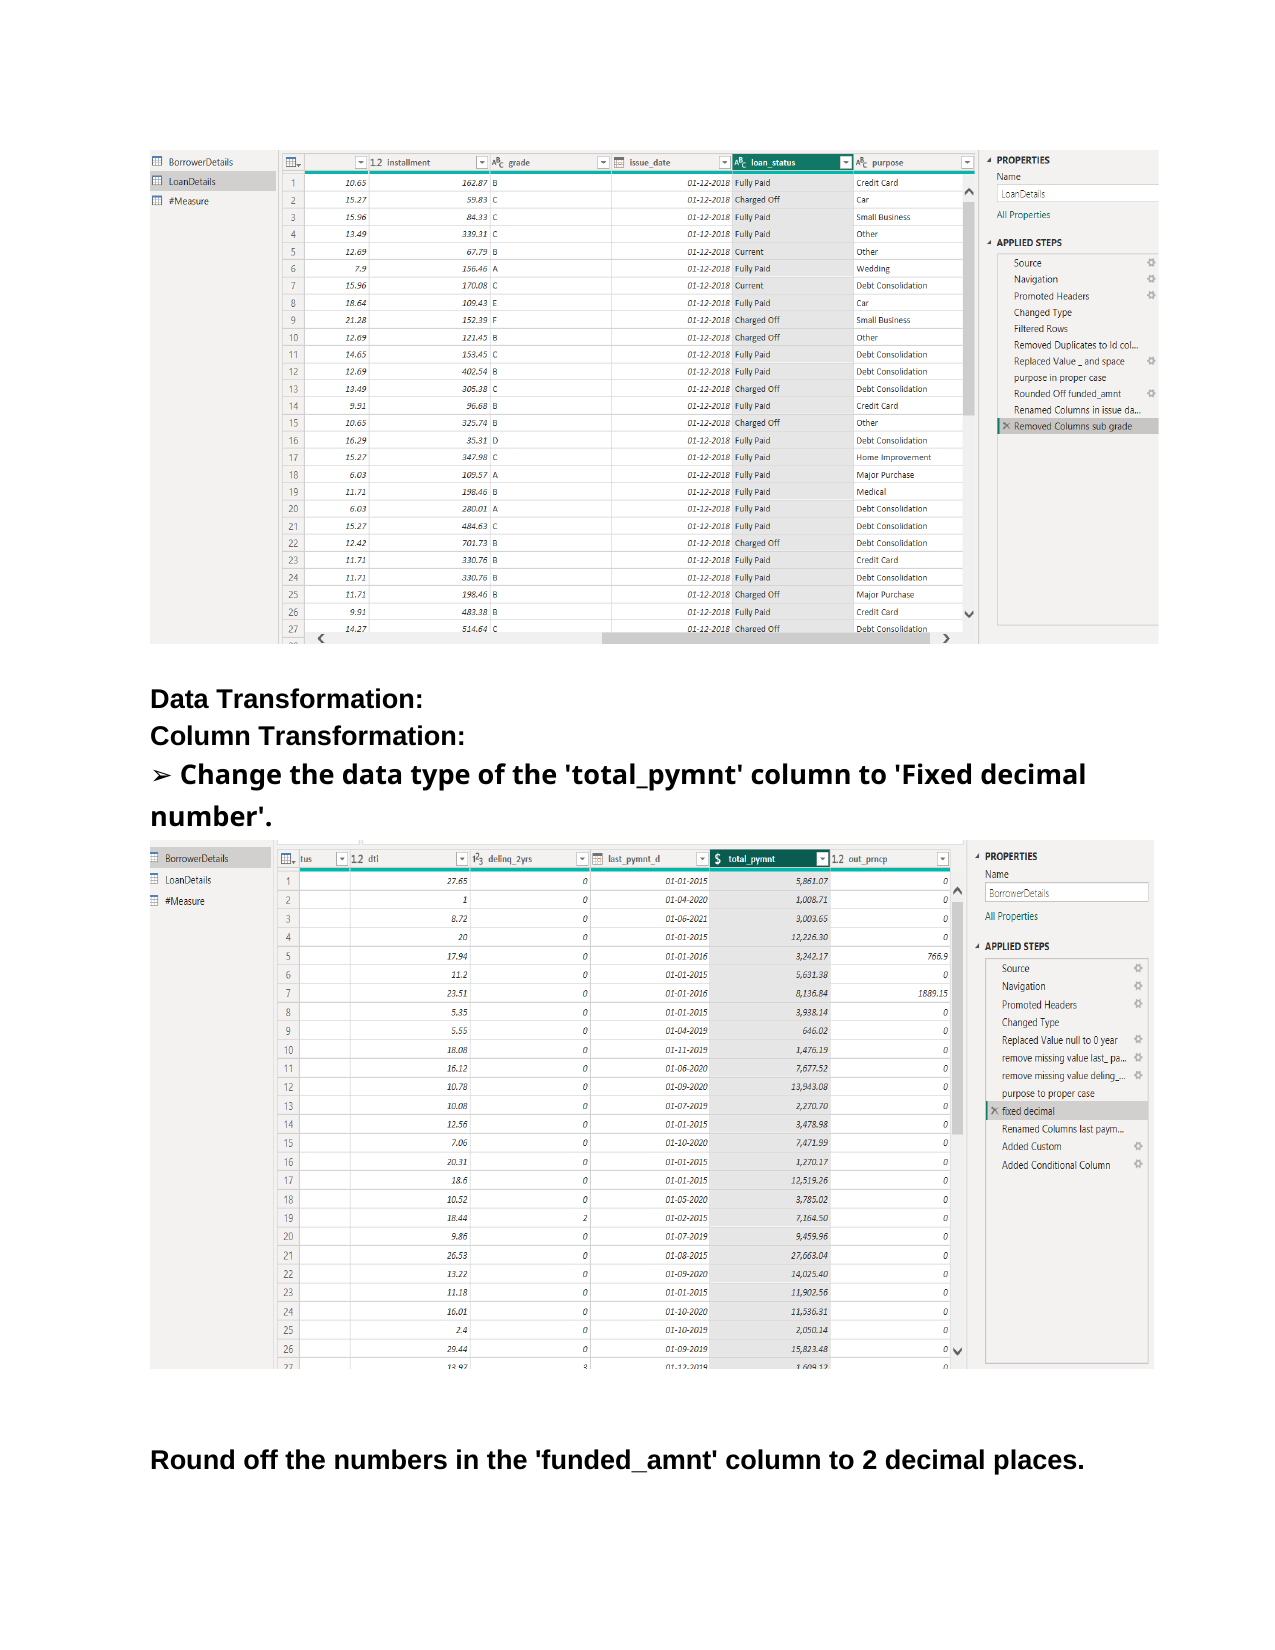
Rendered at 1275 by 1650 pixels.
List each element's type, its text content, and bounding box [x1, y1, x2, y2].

text ➢ Change the data type of the 'total_pymnt' column to 'Fixed decimal number'. [150, 755, 1125, 835]
text Data Transformation: [150, 683, 1125, 715]
picture [150, 150, 1159, 644]
picture [150, 840, 1154, 1369]
text Round off the numbers in the 'funded_amnt' column to 2 decimal places. [150, 1444, 1125, 1475]
text Column Transformation: [150, 719, 1125, 751]
